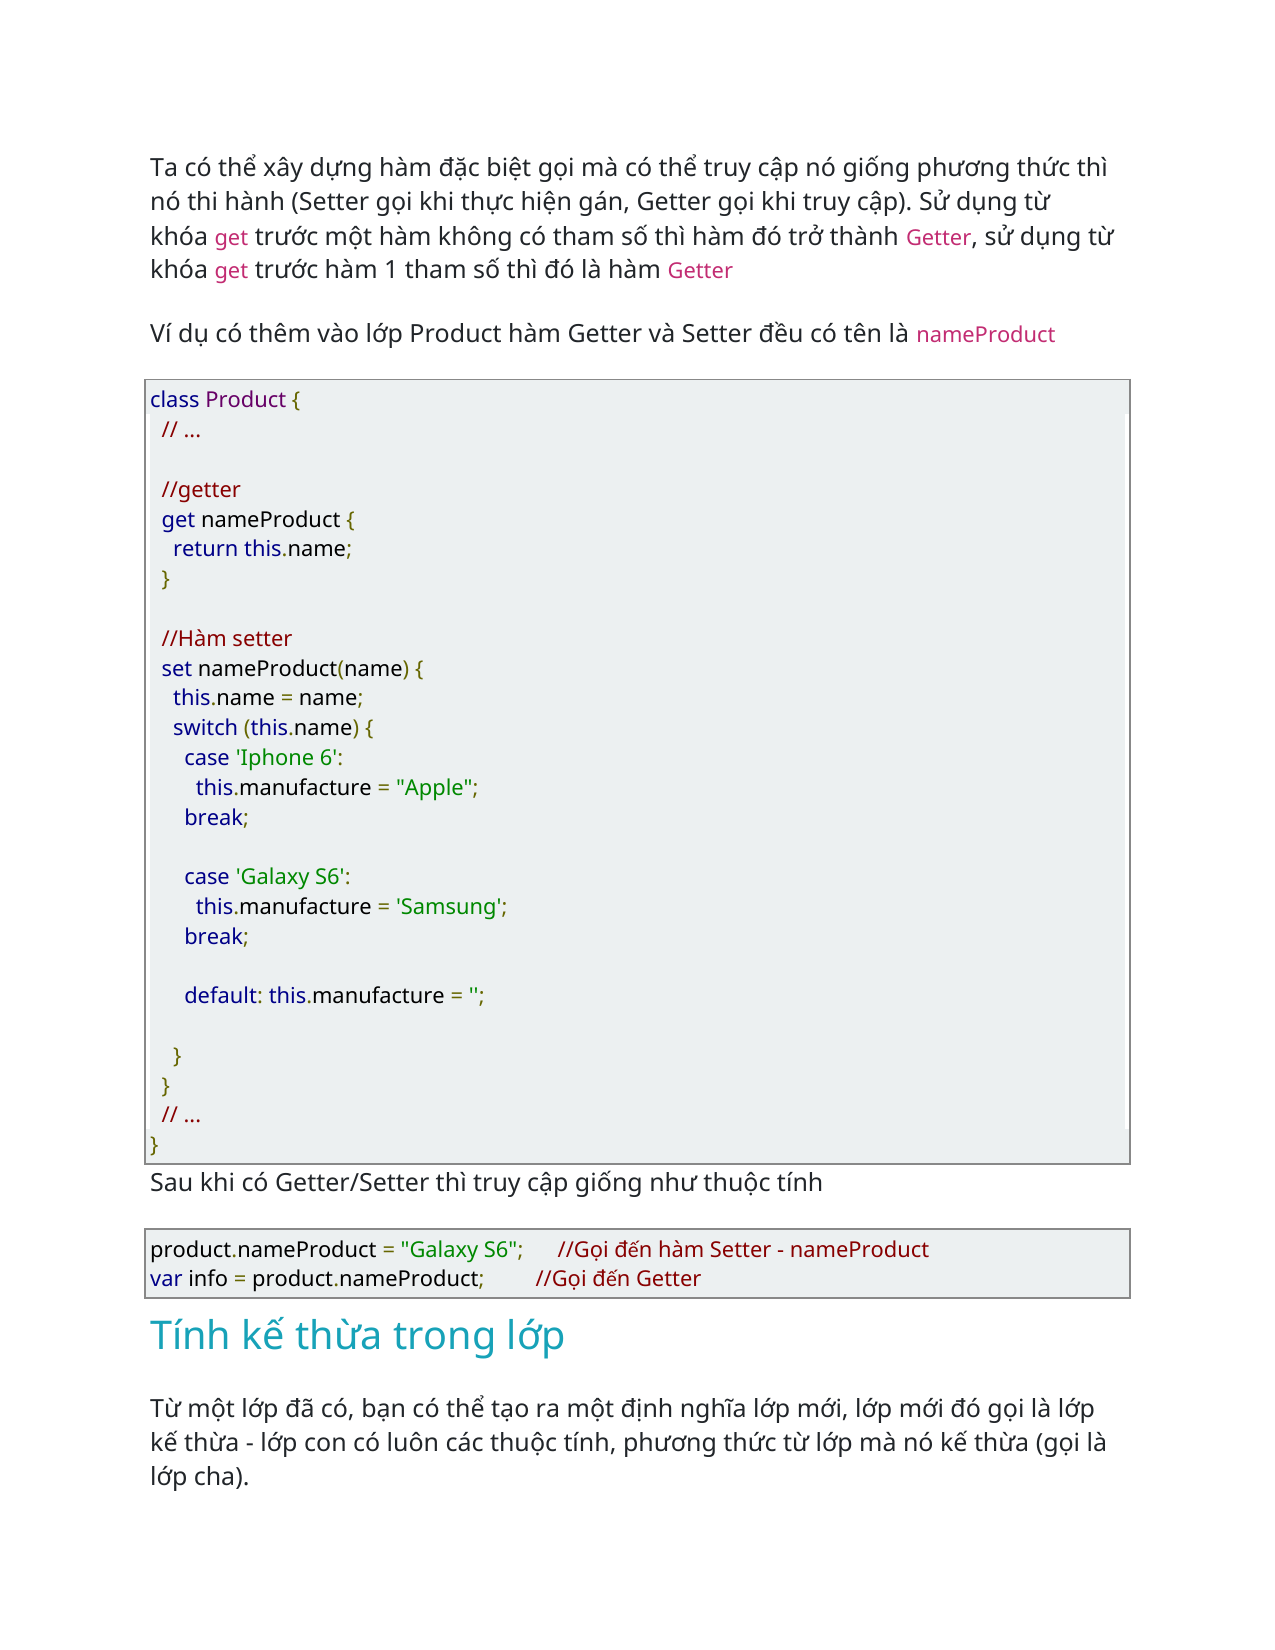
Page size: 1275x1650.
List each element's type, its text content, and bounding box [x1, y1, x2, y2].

text Ví dụ có thêm vào lớp Product hàm Getter và Setter đều có tên là nameProduct [150, 315, 1125, 349]
text get nameProduct { [150, 503, 1125, 533]
text } [150, 1040, 1125, 1069]
text case 'Iphone 6': [150, 742, 1125, 772]
text break; [150, 801, 1125, 831]
text //Hàm setter [150, 623, 1125, 652]
text break; [150, 921, 1125, 950]
text } [150, 1069, 1125, 1099]
text return this.name; [150, 533, 1125, 563]
text var info = product.nameProduct; //Gọi đến Getter [146, 1258, 1129, 1297]
text Từ một lớp đã có, bạn có thể tạo ra một định nghĩa lớp mới, lớp mới đó gọi là lớp kế thừa - lớp con có luôn các thuộc tính, phương thức từ lớp mà nó kế thừa (gọi là lớp cha). [150, 1391, 1125, 1493]
text // ... [150, 1099, 1125, 1123]
text this.name = name; [150, 682, 1125, 712]
text // ... [150, 414, 1125, 444]
text //getter [150, 474, 1125, 503]
text } [146, 1123, 1129, 1163]
text product.nameProduct = "Galaxy S6"; //Gọi đến hàm Setter - nameProduct [146, 1230, 1129, 1258]
text this.manufacture = 'Samsung'; [150, 891, 1125, 921]
text set nameProduct(name) { [150, 652, 1125, 682]
text Sau khi có Getter/Setter thì truy cập giống như thuộc tính [150, 1165, 1125, 1199]
text default: this.manufacture = ''; [150, 980, 1125, 1010]
text this.manufacture = "Apple"; [150, 772, 1125, 801]
text case 'Galaxy S6': [150, 861, 1125, 891]
text class Product { [146, 380, 1129, 414]
text switch (this.name) { [150, 712, 1125, 742]
text Ta có thể xây dựng hàm đặc biệt gọi mà có thể truy cập nó giống phương thức thì nó thi hành (Setter gọi khi thực hiện gán, Getter gọi khi truy cập). Sử dụng từ khóa get trước một hàm không có tham số thì hàm đó trở thành Getter, sử dụng từ khóa get trước hàm 1 tham số thì đó là hàm Getter [150, 150, 1125, 286]
text Tính kế thừa trong lớp [150, 1299, 1125, 1361]
text } [150, 563, 1125, 593]
